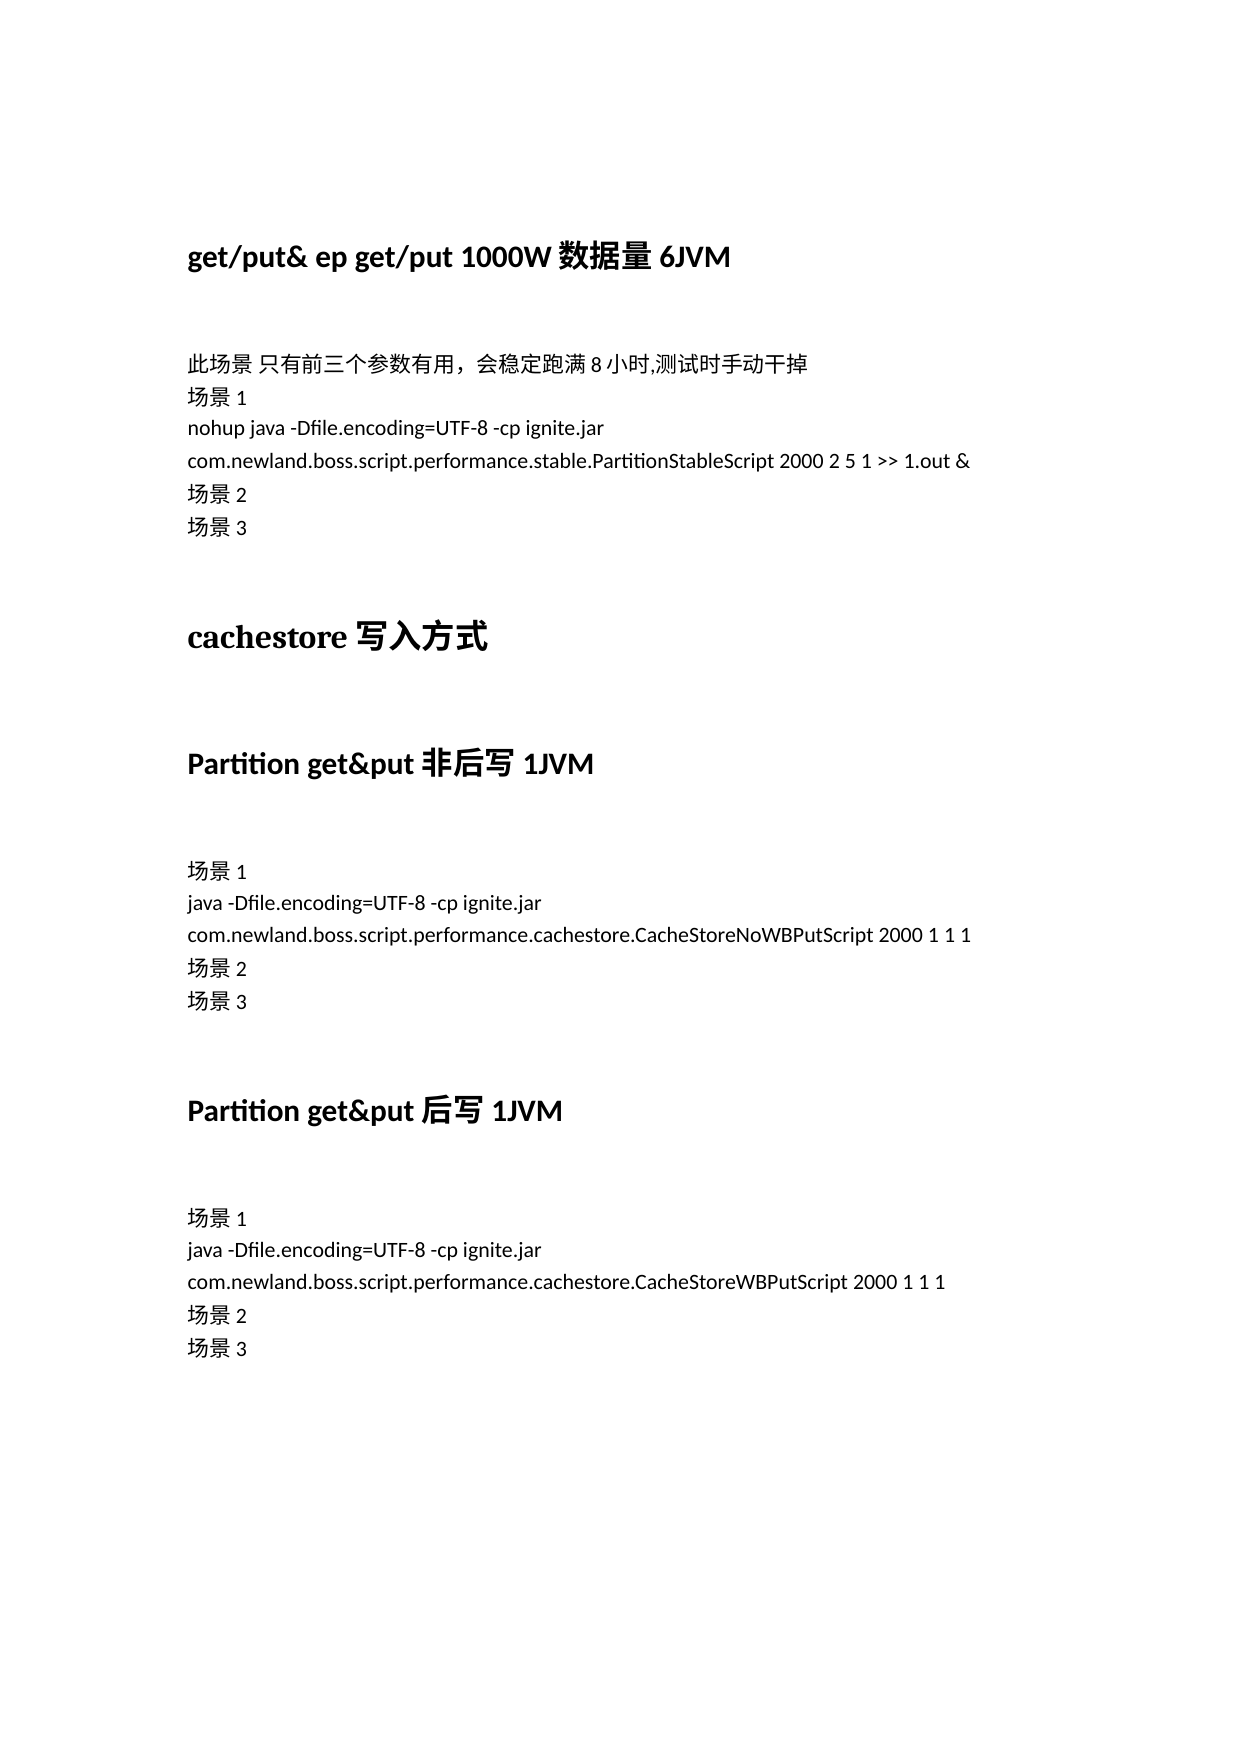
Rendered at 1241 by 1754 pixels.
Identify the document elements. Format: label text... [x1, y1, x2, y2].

text 场景3 [187, 983, 1053, 1016]
text 场景2 [187, 1298, 1053, 1330]
subtitle Partition get&put 非后写 1JVM [187, 728, 1053, 793]
text java -Dfile.encoding=UTF-8 -cp ignite.jar com.newland.boss.script.performance.cachestore.CacheStoreNoWBPutScript 2000 1 1 1 [187, 886, 1053, 951]
text 此场景 只有前三个参数有用，会稳定跑满8小时,测试时手动干掉 [187, 347, 1053, 379]
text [187, 412, 1053, 477]
text 场景1 [187, 379, 1053, 412]
subtitle cachestore写入方式 [187, 601, 1053, 666]
text 场景2 [187, 951, 1053, 983]
text java -Dfile.encoding=UTF-8 -cp ignite.jar com.newland.boss.script.performance.cachestore.CacheStoreWBPutScript 2000 1 1 1 [187, 1233, 1053, 1298]
text 场景3 [187, 509, 1053, 542]
text 场景2 [187, 477, 1053, 509]
subtitle Partition get&put 后写 1JVM [187, 1075, 1053, 1140]
text 场景1 [187, 1200, 1053, 1233]
text 场景3 [187, 1330, 1053, 1363]
text 场景1 [187, 853, 1053, 886]
subtitle get/put& ep get/put 1000W数据量 6JVM [187, 222, 1053, 287]
